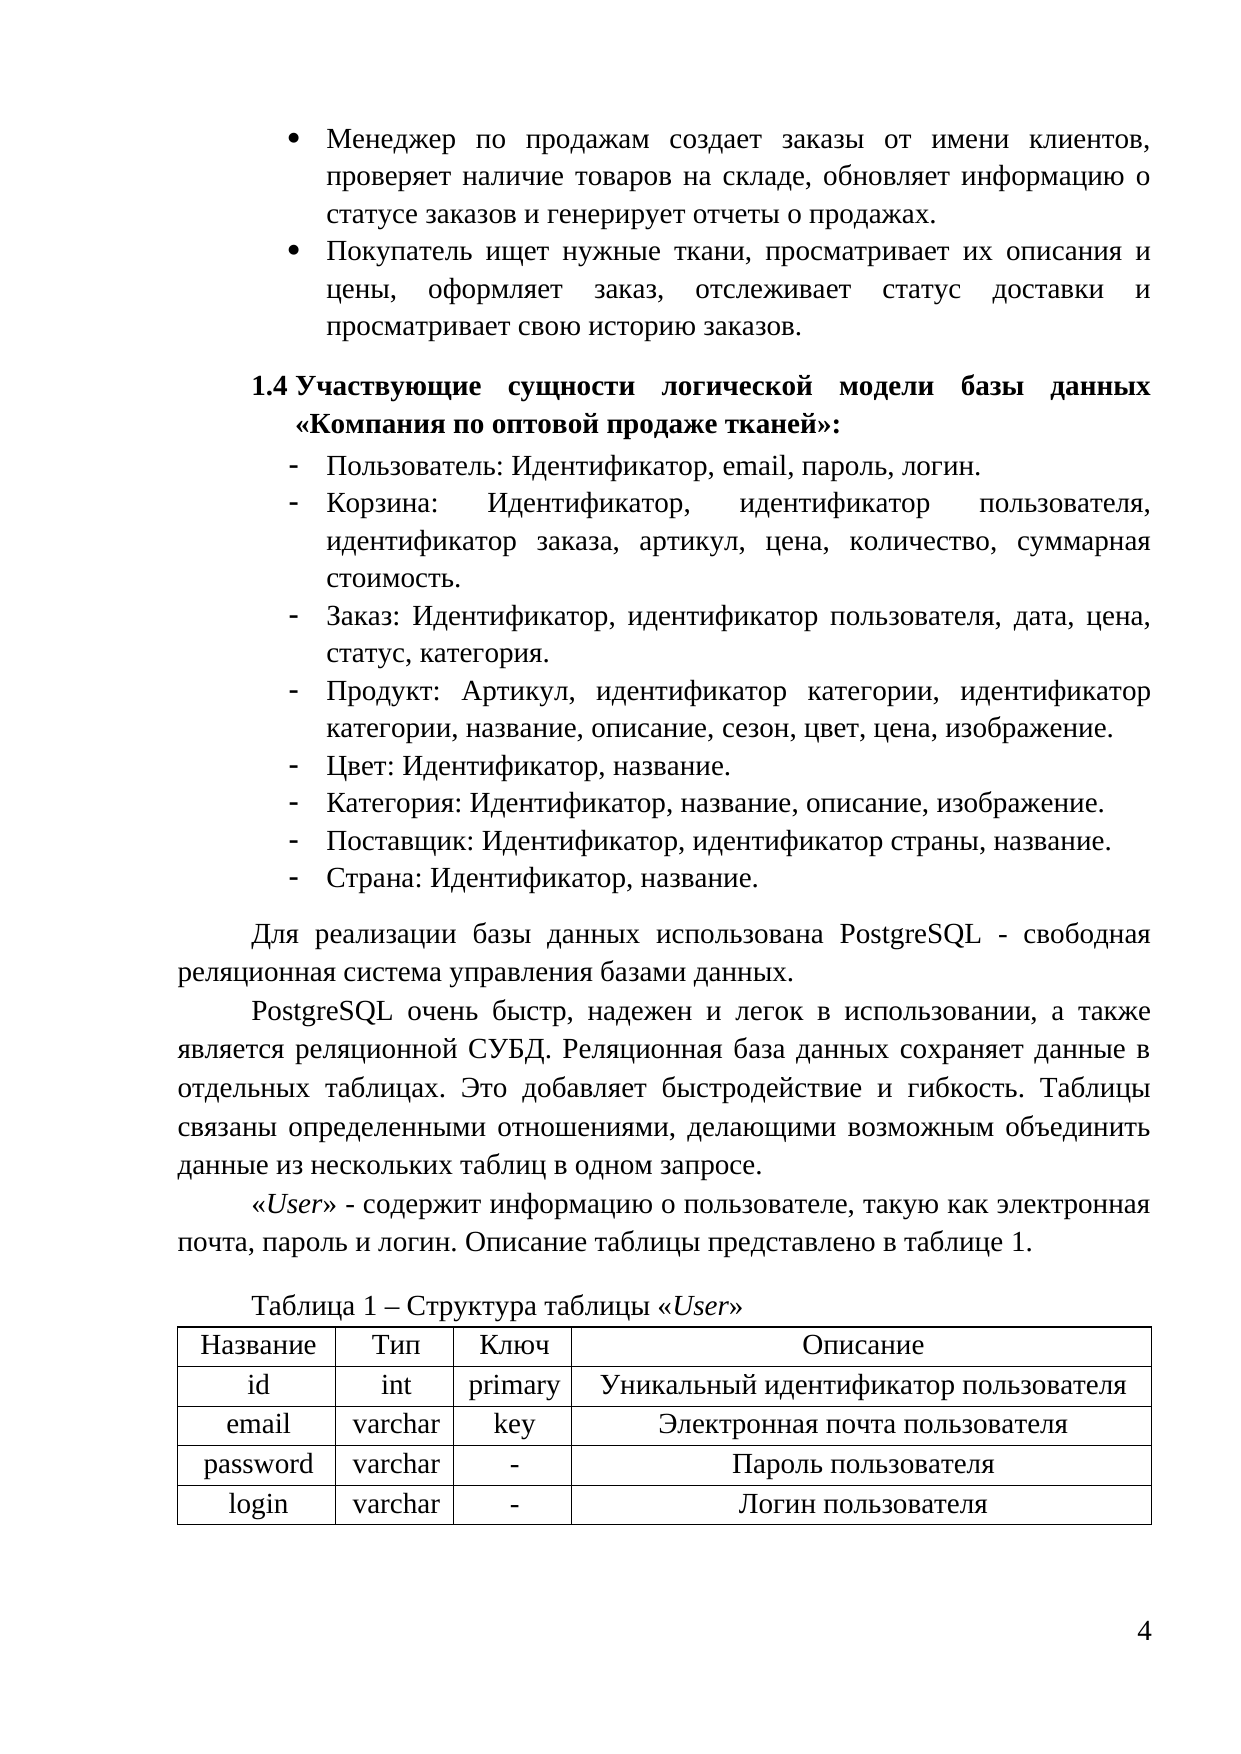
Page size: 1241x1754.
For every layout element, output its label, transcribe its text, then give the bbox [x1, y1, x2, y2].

list Покупатель ищет нужные ткани, просматривает их описания и цены, оформляет заказ, отслеживает статус доставки и просматривает свою историю заказов. [288, 231, 1152, 343]
subtitle Участвующие сущности логической модели базы данных «Компания по оптовой продаже тканей»: [251, 368, 1152, 440]
list Менеджер по продажам создает заказы от имени клиентов, проверяет наличие товаров на складе, обновляет информацию о статусе заказов и генерирует отчеты о продажах. [288, 118, 1152, 231]
list Пользователь: Идентификатор, email, пароль, логин. [288, 445, 1152, 483]
text Таблица 1 – Структура таблицы «User» [177, 1288, 1152, 1321]
table_cell Пароль пользователя [572, 1446, 1151, 1485]
list Корзина: Идентификатор, идентификатор пользователя, идентификатор заказа, артикул, цена, количество, суммарная стоимость. [288, 483, 1152, 595]
list Категория: Идентификатор, название, описание, изображение. [288, 783, 1152, 820]
text PostgreSQL очень быстр, надежен и легок в использовании, а также является реляционной СУБД. Реляционная база данных сохраняет данные в отдельных таблицах. Это добавляет быстродействие и гибкость. Таблицы связаны определенными отношениями, делающими возможным объединить данные из нескольких таблиц в одном запросе. [177, 993, 1152, 1181]
list Продукт: Артикул, идентификатор категории, идентификатор категории, название, описание, сезон, цвет, цена, изображение. [288, 670, 1152, 745]
table_cell Логин пользователя [572, 1486, 1151, 1524]
text «User» - содержит информацию о пользователе, такую как электронная почта, пароль и логин. Описание таблицы представлено в таблице 1. [177, 1186, 1152, 1258]
list Страна: Идентификатор, название. [288, 858, 1152, 895]
table_cell primary [454, 1367, 571, 1406]
list Заказ: Идентификатор, идентификатор пользователя, дата, цена, статус, категория. [288, 595, 1152, 670]
table_cell int [336, 1367, 453, 1406]
table_cell id [178, 1367, 335, 1406]
list Цвет: Идентификатор, название. [288, 745, 1152, 783]
table_header Ключ [454, 1328, 571, 1366]
table_cell login [178, 1486, 335, 1524]
table_cell password [178, 1446, 335, 1485]
table_cell varchar [336, 1486, 453, 1524]
table_cell email [178, 1407, 335, 1445]
table_header Тип [336, 1328, 453, 1366]
table_header Описание [572, 1328, 1151, 1366]
table_cell Уникальный идентификатор пользователя [572, 1367, 1151, 1406]
table_header Название [178, 1328, 335, 1366]
table_cell - [454, 1446, 571, 1485]
table_cell key [454, 1407, 571, 1445]
list Поставщик: Идентификатор, идентификатор страны, название. [288, 820, 1152, 858]
table_cell varchar [336, 1407, 453, 1445]
table_cell - [454, 1486, 571, 1524]
table_cell varchar [336, 1446, 453, 1485]
table_cell Электронная почта пользователя [572, 1407, 1151, 1445]
text Для реализации базы данных использована PostgreSQL - свободная реляционная система управления базами данных. [177, 916, 1152, 988]
